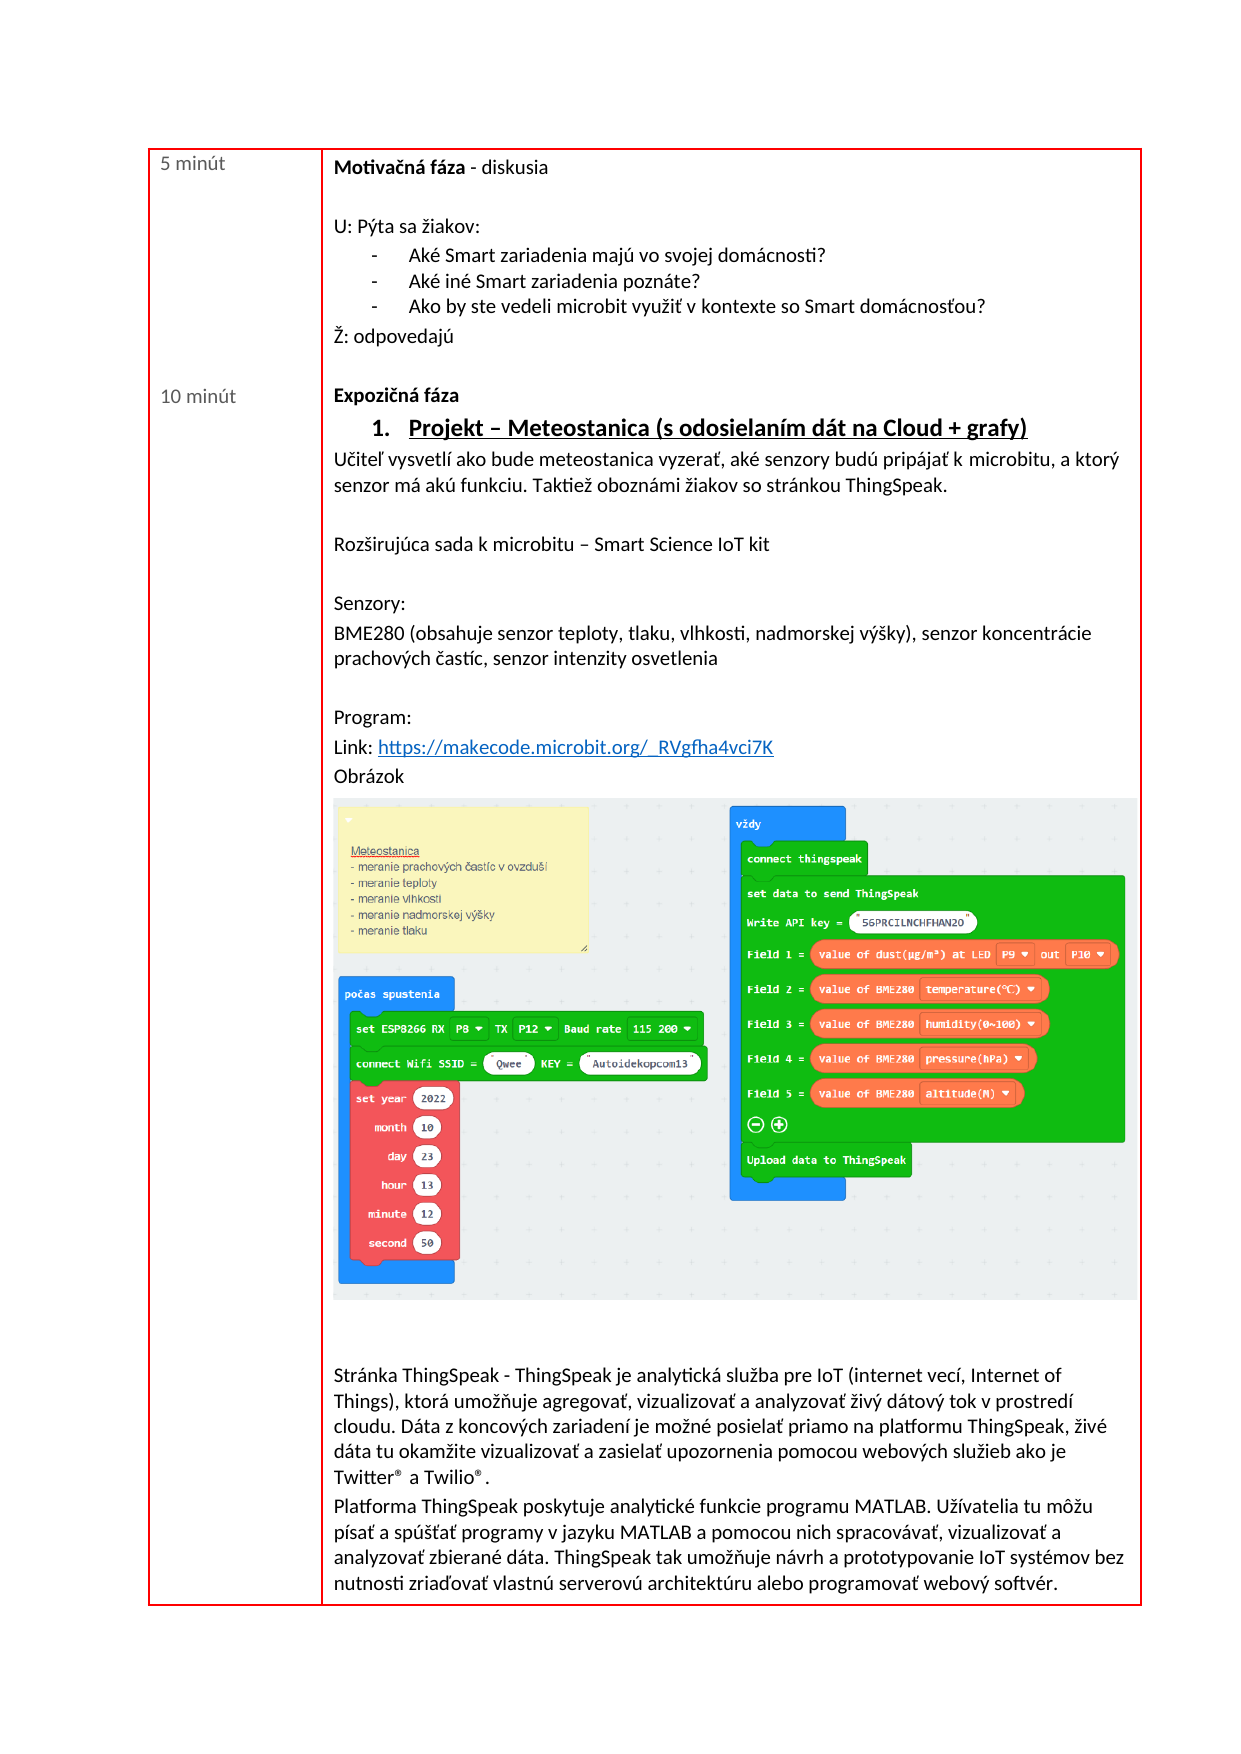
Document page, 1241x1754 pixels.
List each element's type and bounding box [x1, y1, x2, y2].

table_cell [150, 150, 321, 1604]
table_cell [323, 150, 1140, 1604]
picture [333, 798, 1138, 1300]
